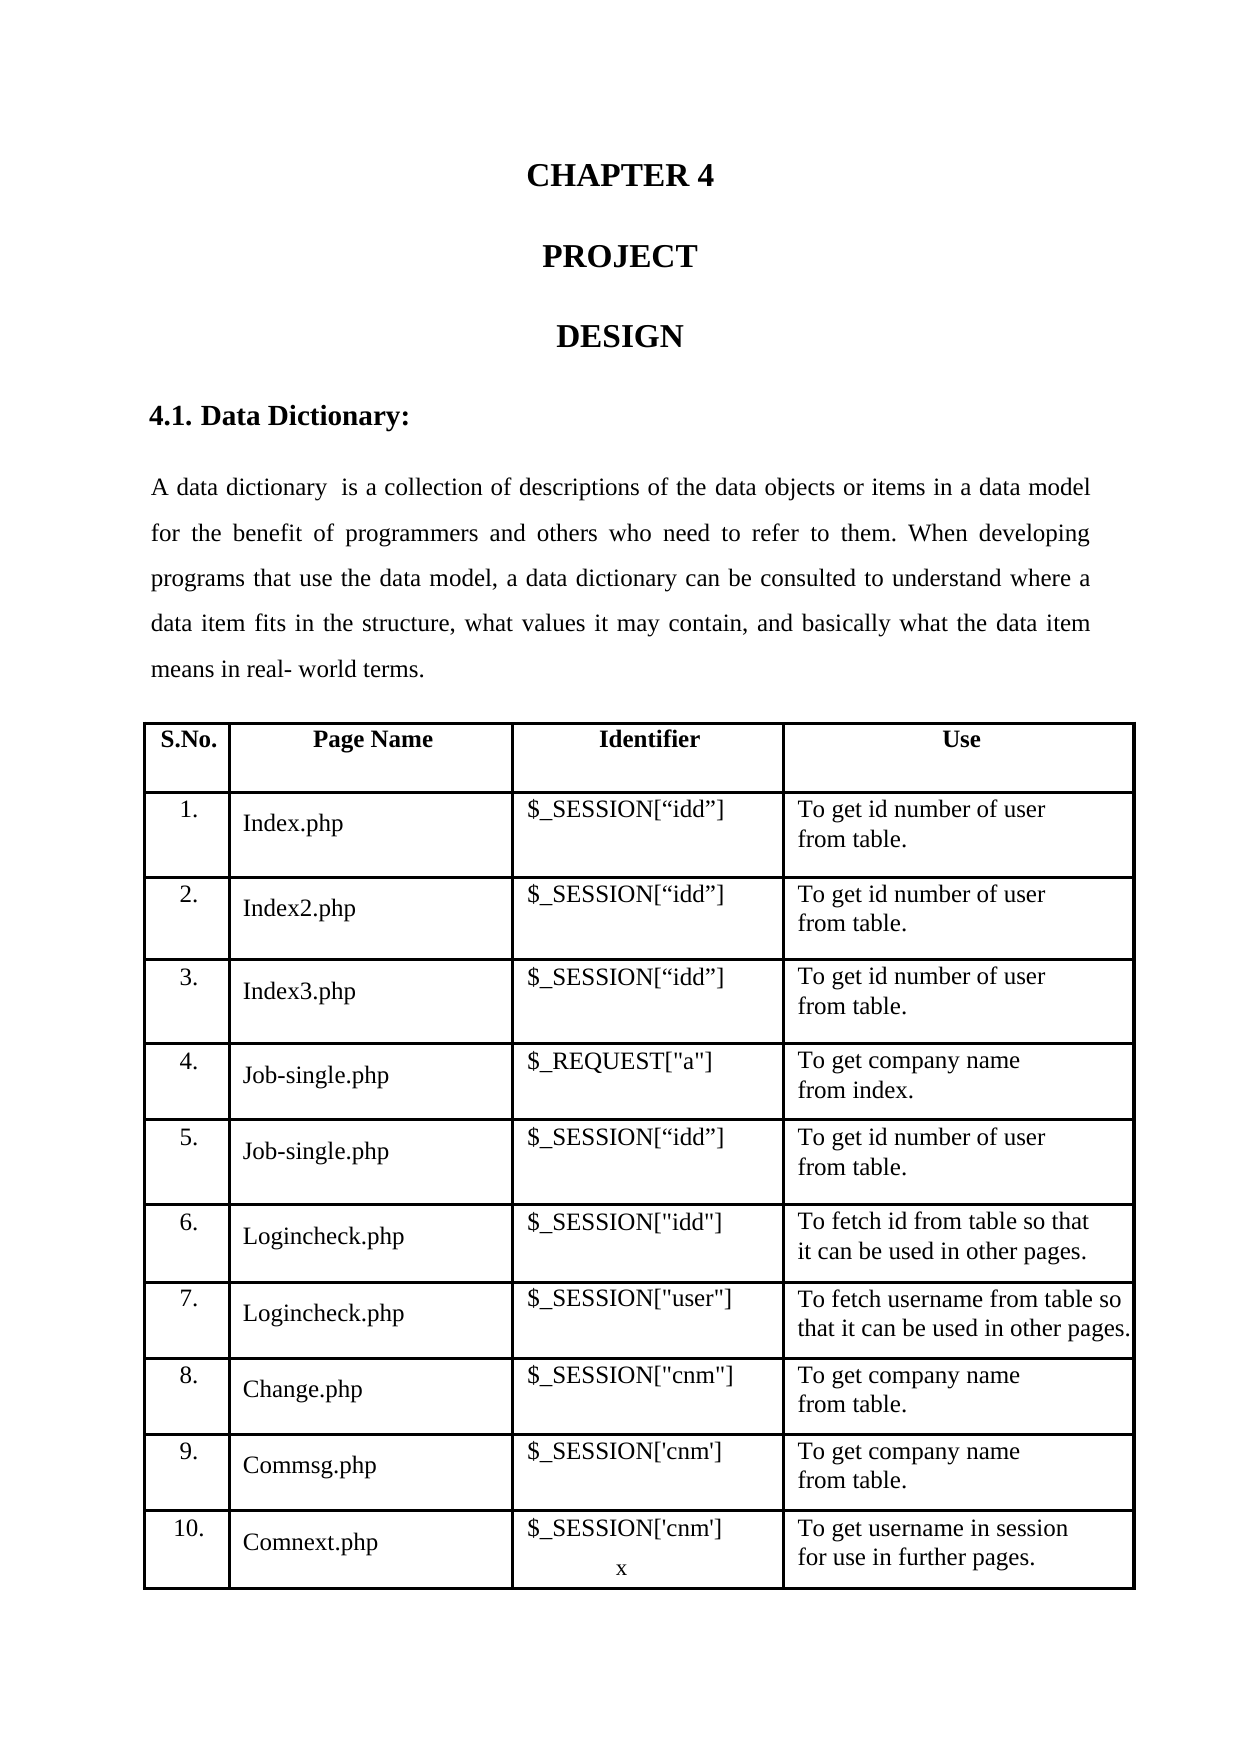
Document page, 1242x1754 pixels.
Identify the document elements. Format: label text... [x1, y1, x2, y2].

table_cell To get id number of user from table. [785, 794, 1132, 876]
table_cell 5. [146, 1121, 228, 1202]
table_header Page Name [231, 725, 511, 791]
table_header Identifier [514, 725, 782, 791]
table_cell To get id number of user from table. [785, 1121, 1132, 1202]
table_cell $_SESSION[“idd”] [514, 794, 782, 876]
table_cell Job-single.php [231, 1121, 511, 1202]
table_cell Comnext.php [231, 1512, 511, 1587]
table_cell 9. [146, 1436, 228, 1509]
table_cell 7. [146, 1284, 228, 1357]
table_cell $_SESSION['cnm'] [514, 1436, 782, 1509]
table_cell To get company name from table. [785, 1360, 1132, 1433]
subtitle CHAPTER 4 PROJECT DESIGN [474, 155, 766, 355]
table_header S.No. [146, 725, 228, 791]
table_cell $_SESSION[“idd”] [514, 961, 782, 1042]
table_cell 3. [146, 961, 228, 1042]
table_cell $_SESSION[“idd”] [514, 1121, 782, 1202]
table_cell Logincheck.php [231, 1284, 511, 1357]
table_cell 2. [146, 879, 228, 958]
table_cell Index2.php [231, 879, 511, 958]
table_cell $_REQUEST["a"] [514, 1045, 782, 1118]
table_cell 6. [146, 1206, 228, 1281]
table_cell To get id number of user from table. [785, 879, 1132, 958]
table_cell $_SESSION["idd"] [514, 1206, 782, 1281]
table_cell To get company name from index. [785, 1045, 1132, 1118]
table_cell 1. [146, 794, 228, 876]
table_cell 4. [146, 1045, 228, 1118]
table_cell Job-single.php [231, 1045, 511, 1118]
table_cell Index3.php [231, 961, 511, 1042]
table_cell Logincheck.php [231, 1206, 511, 1281]
table_cell Commsg.php [231, 1436, 511, 1509]
table_cell $_SESSION["user"] [514, 1284, 782, 1357]
table_header Use [785, 725, 1132, 791]
table_cell 8. [146, 1360, 228, 1433]
table_cell 10. [146, 1512, 228, 1587]
table_cell To get username in session for use in further pages. [785, 1512, 1132, 1587]
table_cell To get company name from table. [785, 1436, 1132, 1509]
table_cell $_SESSION['cnm'] [514, 1512, 782, 1587]
table_cell To fetch id from table so that it can be used in other pages. [785, 1206, 1132, 1281]
table_cell To get id number of user from table. [785, 961, 1132, 1042]
table_cell $_SESSION["cnm"] [514, 1360, 782, 1433]
subtitle Data Dictionary: [149, 398, 1198, 432]
table_cell Index.php [231, 794, 511, 876]
text A data dictionary is a collection of descriptions of the data objects or items in a data model for the benefit of programmers and others who need to refer to them. When developing programs that use the data model, a data dictionary can be consulted to understand where a data item fits in the structure, what values it may contain, and basically what the data item means in real- world terms. [151, 472, 1091, 683]
table_cell Change.php [231, 1360, 511, 1433]
table_cell To fetch username from table so that it can be used in other pages. [785, 1284, 1132, 1357]
table_cell $_SESSION[“idd”] [514, 879, 782, 958]
